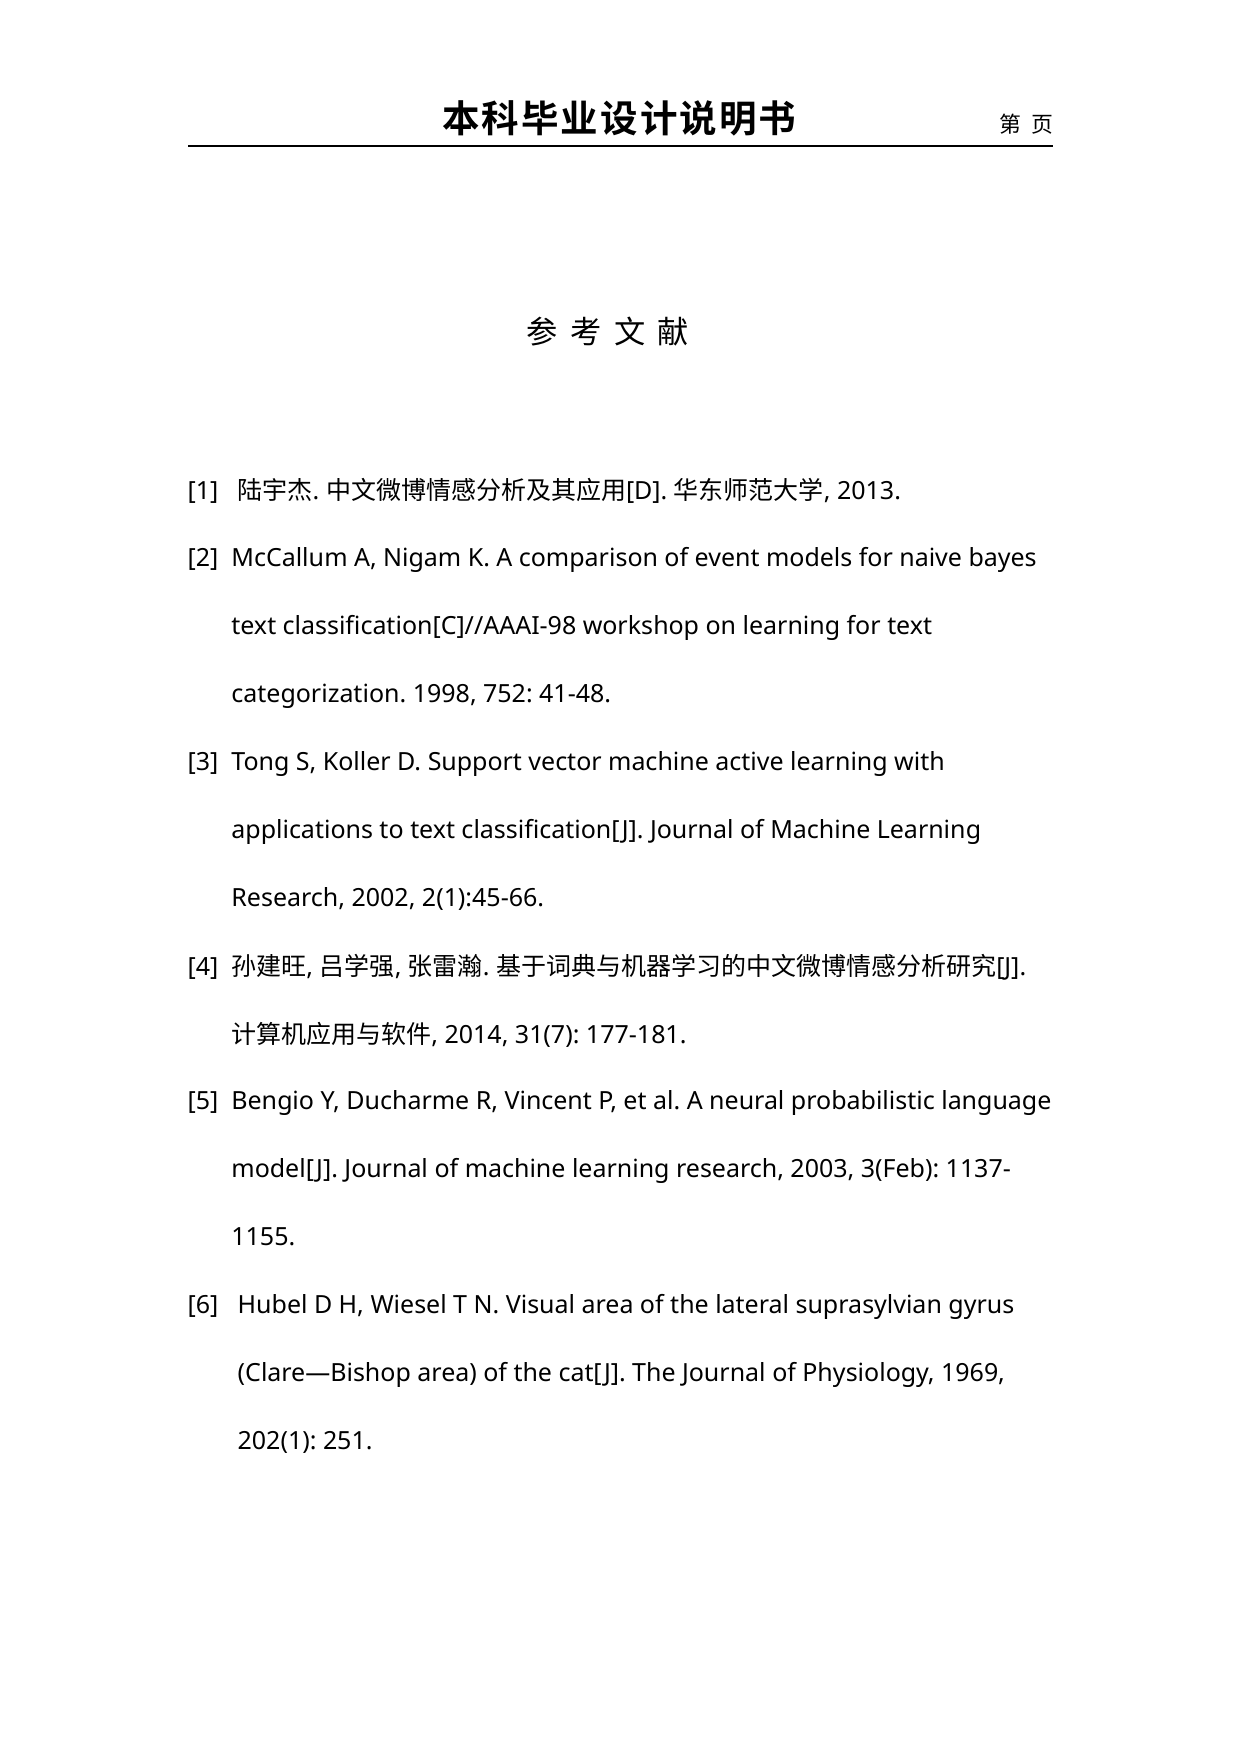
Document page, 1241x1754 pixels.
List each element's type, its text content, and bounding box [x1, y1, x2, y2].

list 陆宇杰. 中文微博情感分析及其应用[D]. 华东师范大学, 2013. [187, 455, 1053, 523]
list 孙建旺, 吕学强, 张雷瀚. 基于词典与机器学习的中文微博情感分析研究[J]. 计算机应用与软件, 2014, 31(7): 177-181. [187, 930, 1053, 1066]
list Hubel D H, Wiesel T N. Visual area of the lateral suprasylvian gyrus (Clare—Bishop area) of the cat[J]. The Journal of Physiology, 1969, 202(1): 251. [187, 1270, 1053, 1474]
list Tong S, Koller D. Support vector machine active learning with applications to text classification[J]. Journal of Machine Learning Research, 2002, 2(1):45-66. [187, 727, 1053, 930]
list McCallum A, Nigam K. A comparison of event models for naive bayes text classification[C]//AAAI-98 workshop on learning for text categorization. 1998, 752: 41-48. [187, 523, 1053, 727]
list Bengio Y, Ducharme R, Vincent P, et al. A neural probabilistic language model[J]. Journal of machine learning research, 2003, 3(Feb): 1137-1155. [187, 1066, 1053, 1270]
text 参 考 文 献 [187, 296, 1028, 364]
